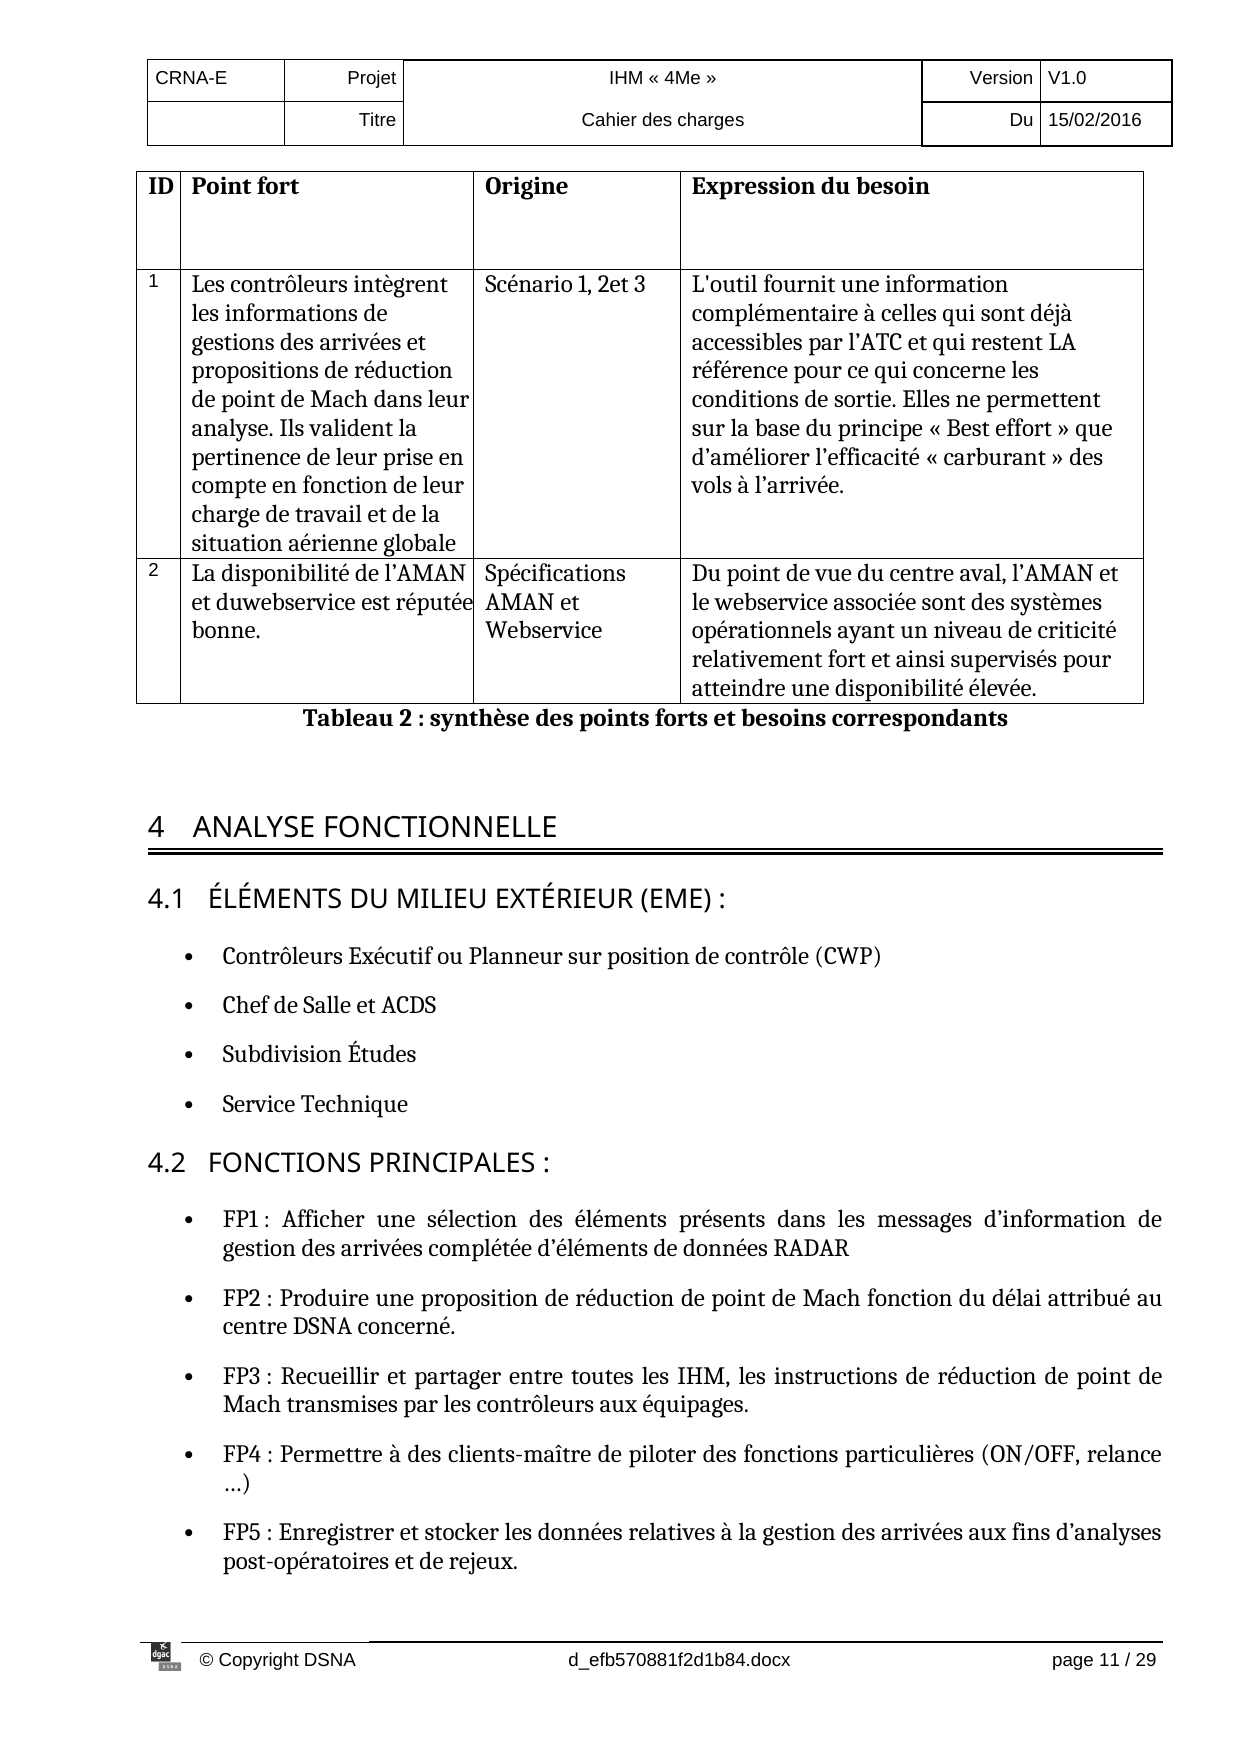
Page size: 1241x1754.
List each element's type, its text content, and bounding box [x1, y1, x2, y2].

list FP4 : Permettre à des clients-maître de piloter des fonctions particulières (ON/OFF, relance …) [185, 1440, 1163, 1497]
list FP5 : Enregistrer et stocker les données relatives à la gestion des arrivées aux fins d’analyses post-opératoires et de rejeux. [185, 1518, 1163, 1575]
list FP3 : Recueillir et partager entre toutes les IHM, les instructions de réduction de point de Mach transmises par les contrôleurs aux équipages. [185, 1362, 1163, 1419]
subtitle Fonctions principales : [148, 1143, 1163, 1180]
list Service Technique [185, 1090, 1163, 1118]
subtitle Éléments du Milieu Extérieur (EME) : [148, 880, 1163, 917]
table_cell Scénario 1, 2et 3 [474, 270, 680, 558]
table_cell L'outil fournit une information complémentaire à celles qui sont déjà accessibles par l’ATC et qui restent LA référence pour ce qui concerne les conditions de sortie. Elles ne permettent sur la base du principe « Best effort » que d’améliorer l’efficacité « carburant » des vols à l’arrivée. [681, 270, 1143, 558]
list Chef de Salle et ACDS [185, 991, 1163, 1020]
table_header Point fort [181, 172, 473, 269]
table_header Expression du besoin [681, 172, 1143, 269]
subtitle Analyse Fonctionnelle [148, 807, 1163, 848]
table_cell La disponibilité de l’AMAN et duwebservice est réputée bonne. [181, 559, 473, 702]
list FP1 : Afficher une sélection des éléments présents dans les messages d’information de gestion des arrivées complétée d’éléments de données RADAR [185, 1205, 1163, 1263]
table_cell Du point de vue du centre aval, l’AMAN et le webservice associée sont des systèmes opérationnels ayant un niveau de criticité relativement fort et ainsi supervisés pour atteindre une disponibilité élevée. [681, 559, 1143, 702]
table_header ID [137, 172, 180, 269]
table_header Origine [474, 172, 680, 269]
table_cell 2 [137, 559, 180, 702]
table_cell Les contrôleurs intègrent les informations de gestions des arrivées et propositions de réduction de point de Mach dans leur analyse. Ils valident la pertinence de leur prise en compte en fonction de leur charge de travail et de la situation aérienne globale [181, 270, 473, 558]
list FP2 : Produire une proposition de réduction de point de Mach fonction du délai attribué au centre DSNA concerné. [185, 1283, 1163, 1341]
list Subdivision Études [185, 1040, 1163, 1069]
list Contrôleurs Exécutif ou Planneur sur position de contrôle (CWP) [185, 942, 1163, 970]
table_cell Spécifications AMAN et Webservice [474, 559, 680, 702]
picture [151, 1642, 182, 1671]
table_cell 1 [137, 270, 180, 558]
